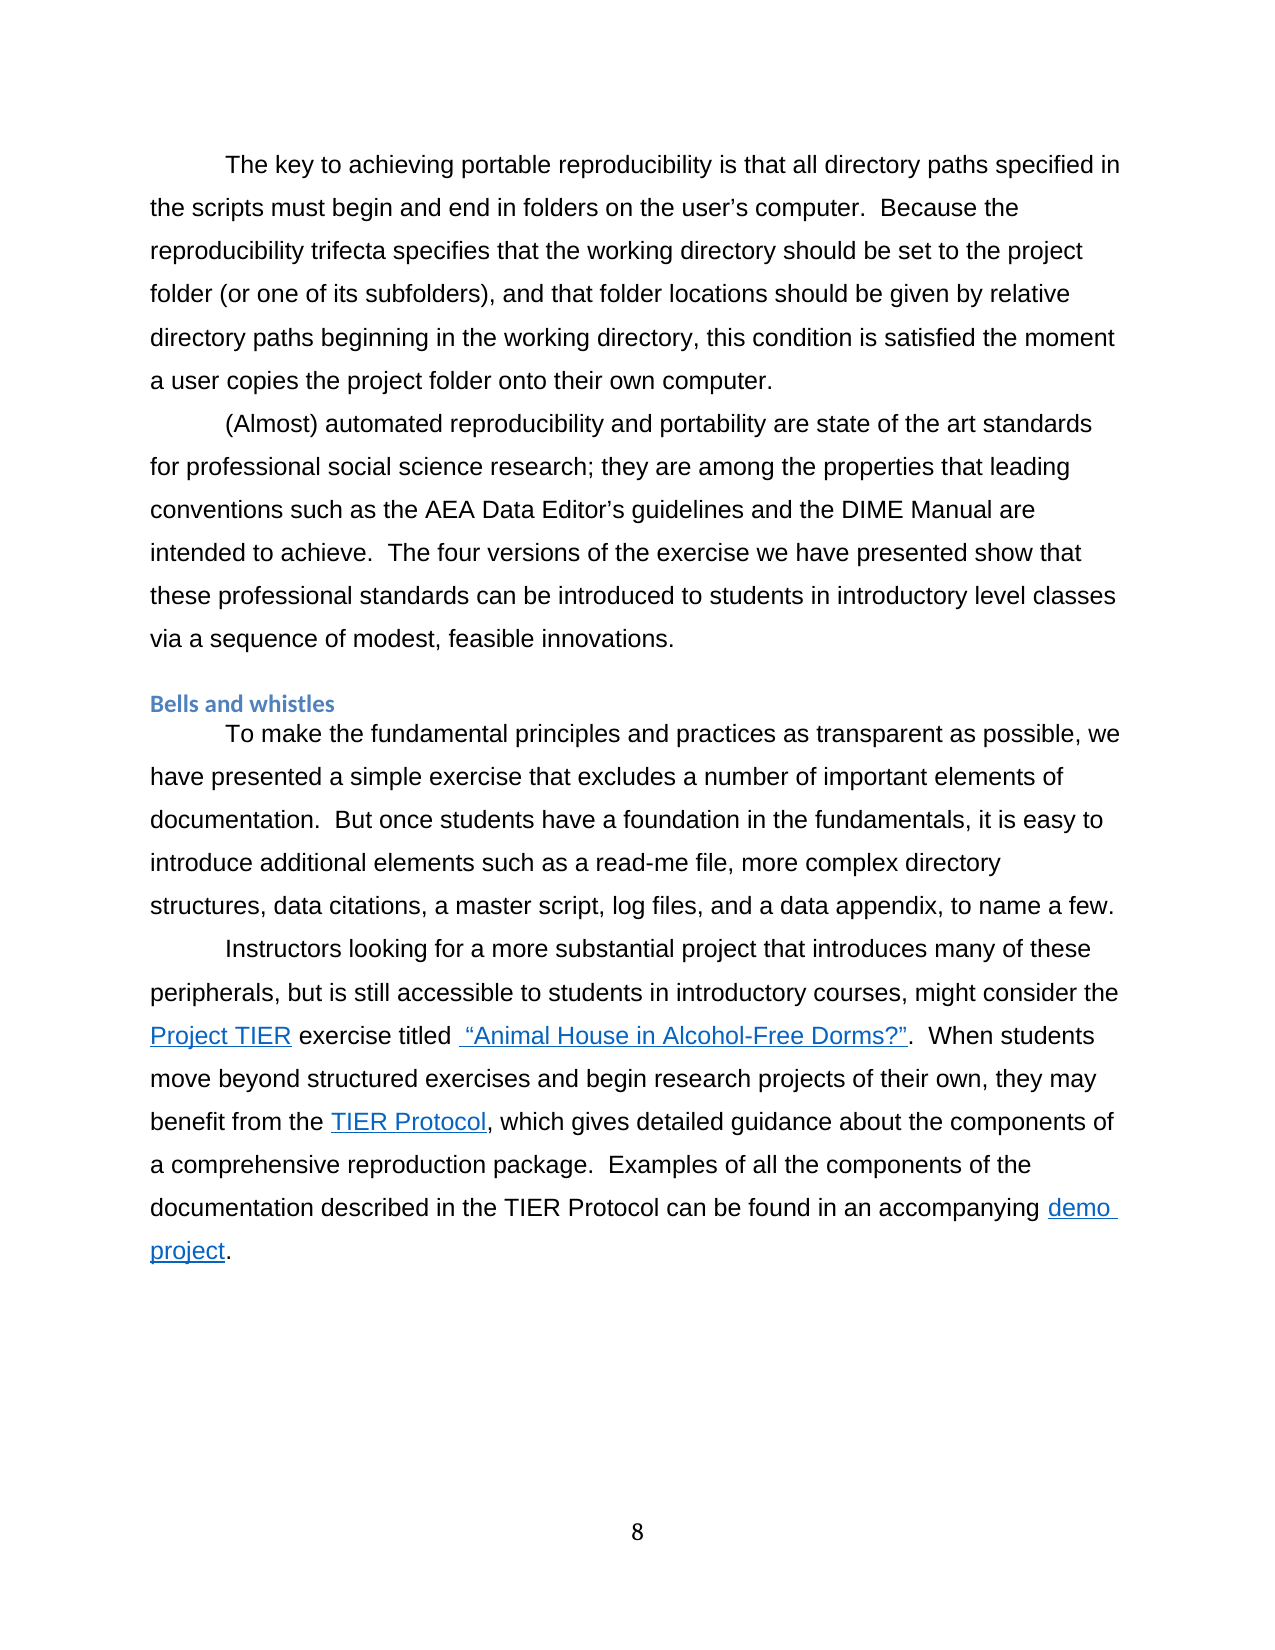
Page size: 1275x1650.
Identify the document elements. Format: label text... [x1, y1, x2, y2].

text (Almost) automated reproducibility and portability are state of the art standards for professional social science research; they are among the properties that leading conventions such as the AEA Data Editor’s guidelines and the DIME Manual are intended to achieve. The four versions of the exercise we have presented show that these professional standards can be introduced to students in introductory level classes via a sequence of modest, feasible innovations. [150, 409, 1125, 653]
text Instructors looking for a more substantial project that introduces many of these peripherals, but is still accessible to students in introductory courses, might consider the Project TIER exercise titled “Animal House in Alcohol-Free Dorms?”. When students move beyond structured exercises and begin research projects of their own, they may benefit from the TIER Protocol, which gives detailed guidance about the components of a comprehensive reproduction package. Examples of all the components of the documentation described in the TIER Protocol can be found in an accompanying demo project. [150, 934, 1125, 1265]
subtitle Bells and whistles [150, 688, 1125, 719]
text The key to achieving portable reproducibility is that all directory paths specified in the scripts must begin and end in folders on the user’s computer. Because the reproducibility trifecta specifies that the working directory should be set to the project folder (or one of its subfolders), and that folder locations should be given by relative directory paths beginning in the working directory, this condition is satisfied the moment a user copies the project folder onto their own computer. [150, 150, 1125, 394]
text To make the fundamental principles and practices as transparent as possible, we have presented a simple exercise that excludes a number of important elements of documentation. But once students have a foundation in the fundamentals, it is easy to introduce additional elements such as a read-me file, more complex directory structures, data citations, a master script, log files, and a data appendix, to name a few. [150, 719, 1125, 920]
